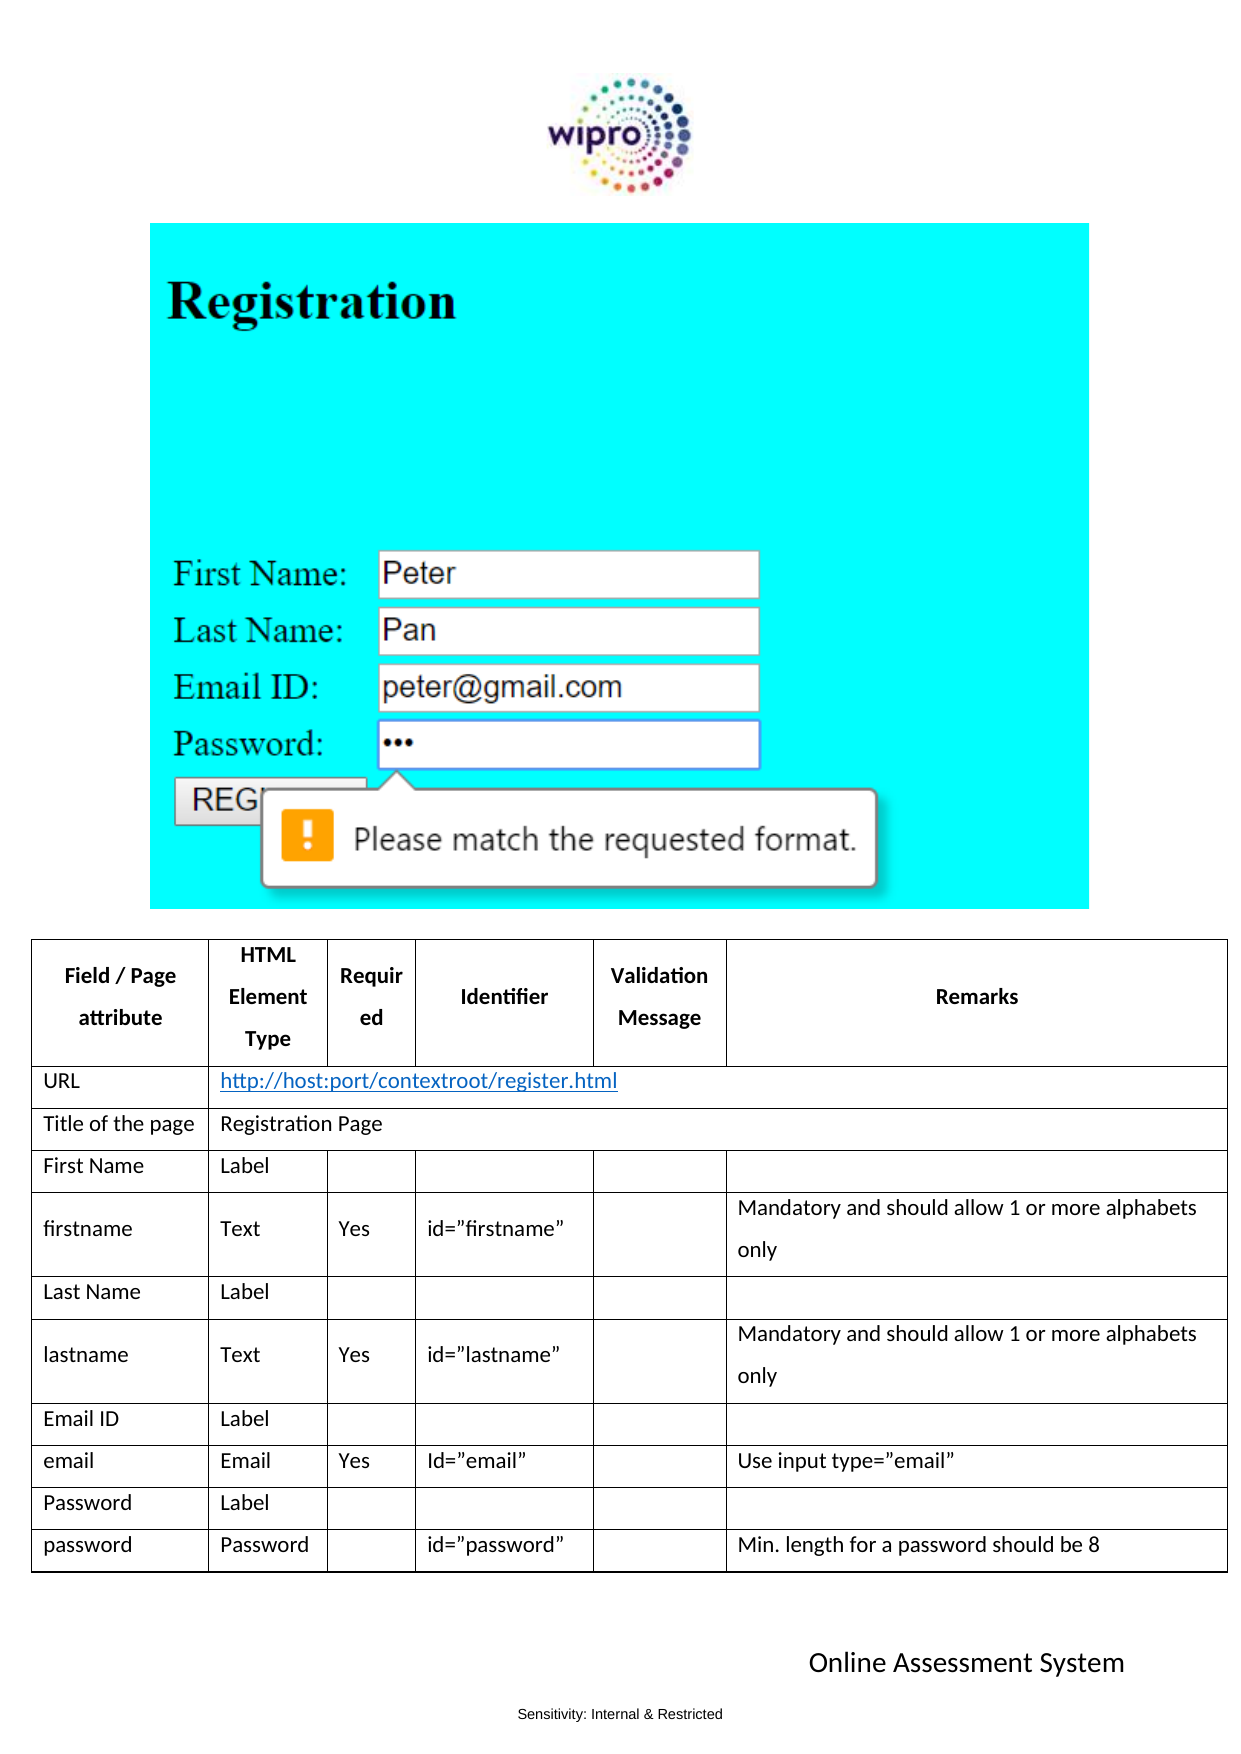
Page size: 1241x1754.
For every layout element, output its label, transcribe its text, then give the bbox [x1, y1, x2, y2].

table_cell [416, 1404, 593, 1445]
table_cell [416, 1277, 593, 1318]
table_cell Registration Page [209, 1109, 1227, 1150]
table_cell [727, 1151, 1227, 1192]
table_cell Min. length for a password should be 8 [727, 1530, 1227, 1571]
table_cell id=”password” [416, 1530, 593, 1571]
table_cell Password [209, 1530, 327, 1571]
table_cell Yes [328, 1320, 415, 1403]
table_cell [594, 1277, 726, 1318]
table_cell [594, 1446, 726, 1487]
table_cell [594, 1151, 726, 1192]
table_cell [727, 1277, 1227, 1318]
picture [150, 223, 1090, 909]
table_cell [594, 1488, 726, 1529]
table_cell email [32, 1446, 208, 1487]
table_cell First Name [32, 1151, 208, 1192]
table_cell [727, 1404, 1227, 1445]
table_cell [727, 1488, 1227, 1529]
table_cell [594, 1404, 726, 1445]
table_cell [416, 1488, 593, 1529]
table_cell http://host:port/contextroot/register.html [209, 1067, 1227, 1108]
table_cell Label [209, 1488, 327, 1529]
table_cell URL [32, 1067, 208, 1108]
table_cell [328, 1488, 415, 1529]
table_header Required [328, 940, 415, 1066]
table_cell [328, 1530, 415, 1571]
table_cell Id=”email” [416, 1446, 593, 1487]
table_cell id=”lastname” [416, 1320, 593, 1403]
table_cell password [32, 1530, 208, 1571]
table_cell Use input type=”email” [727, 1446, 1227, 1487]
table_cell id=”firstname” [416, 1193, 593, 1276]
table_cell Email [209, 1446, 327, 1487]
table_cell Password [32, 1488, 208, 1529]
table_cell Label [209, 1151, 327, 1192]
table_cell Yes [328, 1193, 415, 1276]
table_cell [328, 1151, 415, 1192]
table_cell Label [209, 1404, 327, 1445]
table_cell Text [209, 1320, 327, 1403]
table_header Remarks [727, 940, 1227, 1066]
table_cell [594, 1193, 726, 1276]
table_cell [594, 1320, 726, 1403]
table_cell firstname [32, 1193, 208, 1276]
table_cell [416, 1151, 593, 1192]
table_cell Yes [328, 1446, 415, 1487]
table_cell Last Name [32, 1277, 208, 1318]
table_cell [328, 1404, 415, 1445]
table_cell Title of the page [32, 1109, 208, 1150]
table_header HTML Element Type [209, 940, 327, 1066]
table_cell lastname [32, 1320, 208, 1403]
table_header Field / Page attribute [32, 940, 208, 1066]
table_header Identifier [416, 940, 593, 1066]
table_cell Email ID [32, 1404, 208, 1445]
table_cell Label [209, 1277, 327, 1318]
table_cell Mandatory and should allow 1 or more alphabets only [727, 1193, 1227, 1276]
table_cell Text [209, 1193, 327, 1276]
table_cell [328, 1277, 415, 1318]
table_cell [594, 1530, 726, 1571]
picture [546, 73, 694, 196]
table_header Validation Message [594, 940, 726, 1066]
table_cell Mandatory and should allow 1 or more alphabets only [727, 1320, 1227, 1403]
